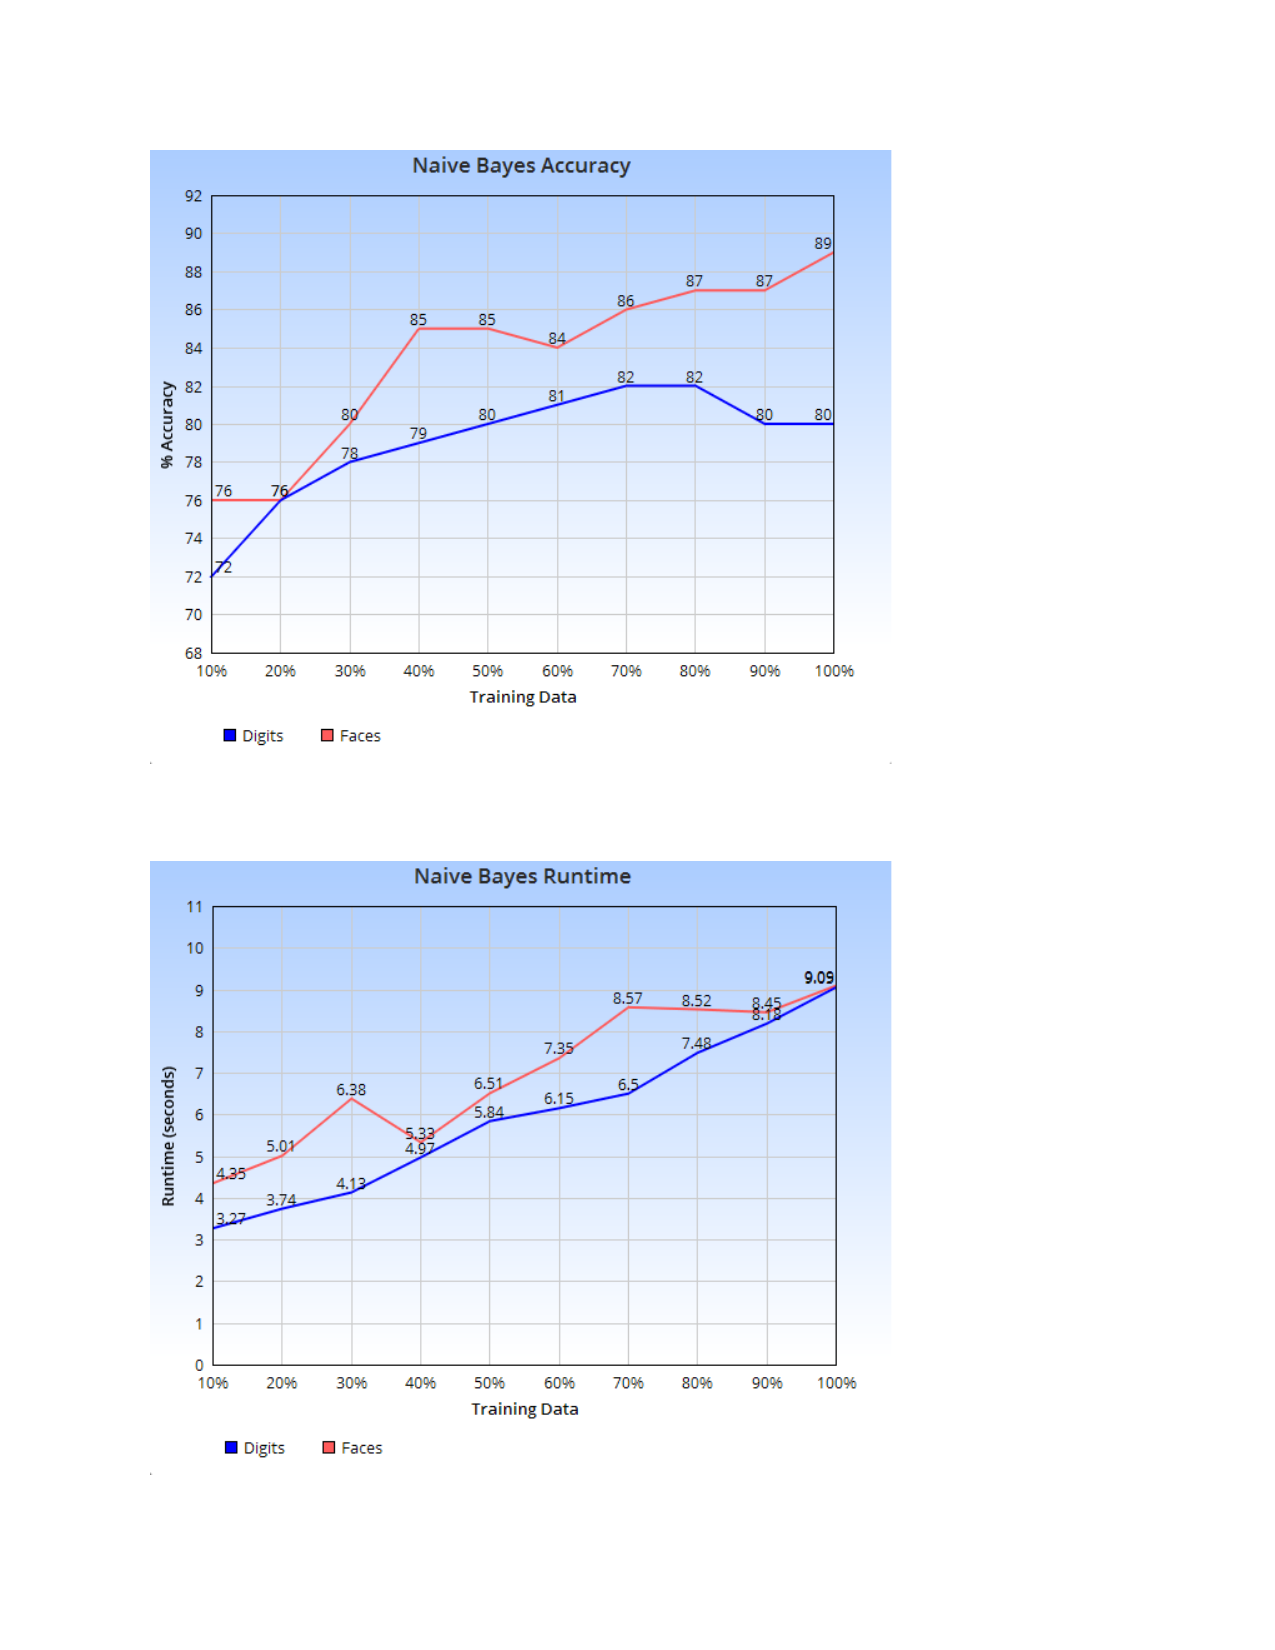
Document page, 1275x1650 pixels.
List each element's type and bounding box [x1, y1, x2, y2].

picture [150, 150, 892, 764]
picture [150, 861, 892, 1475]
